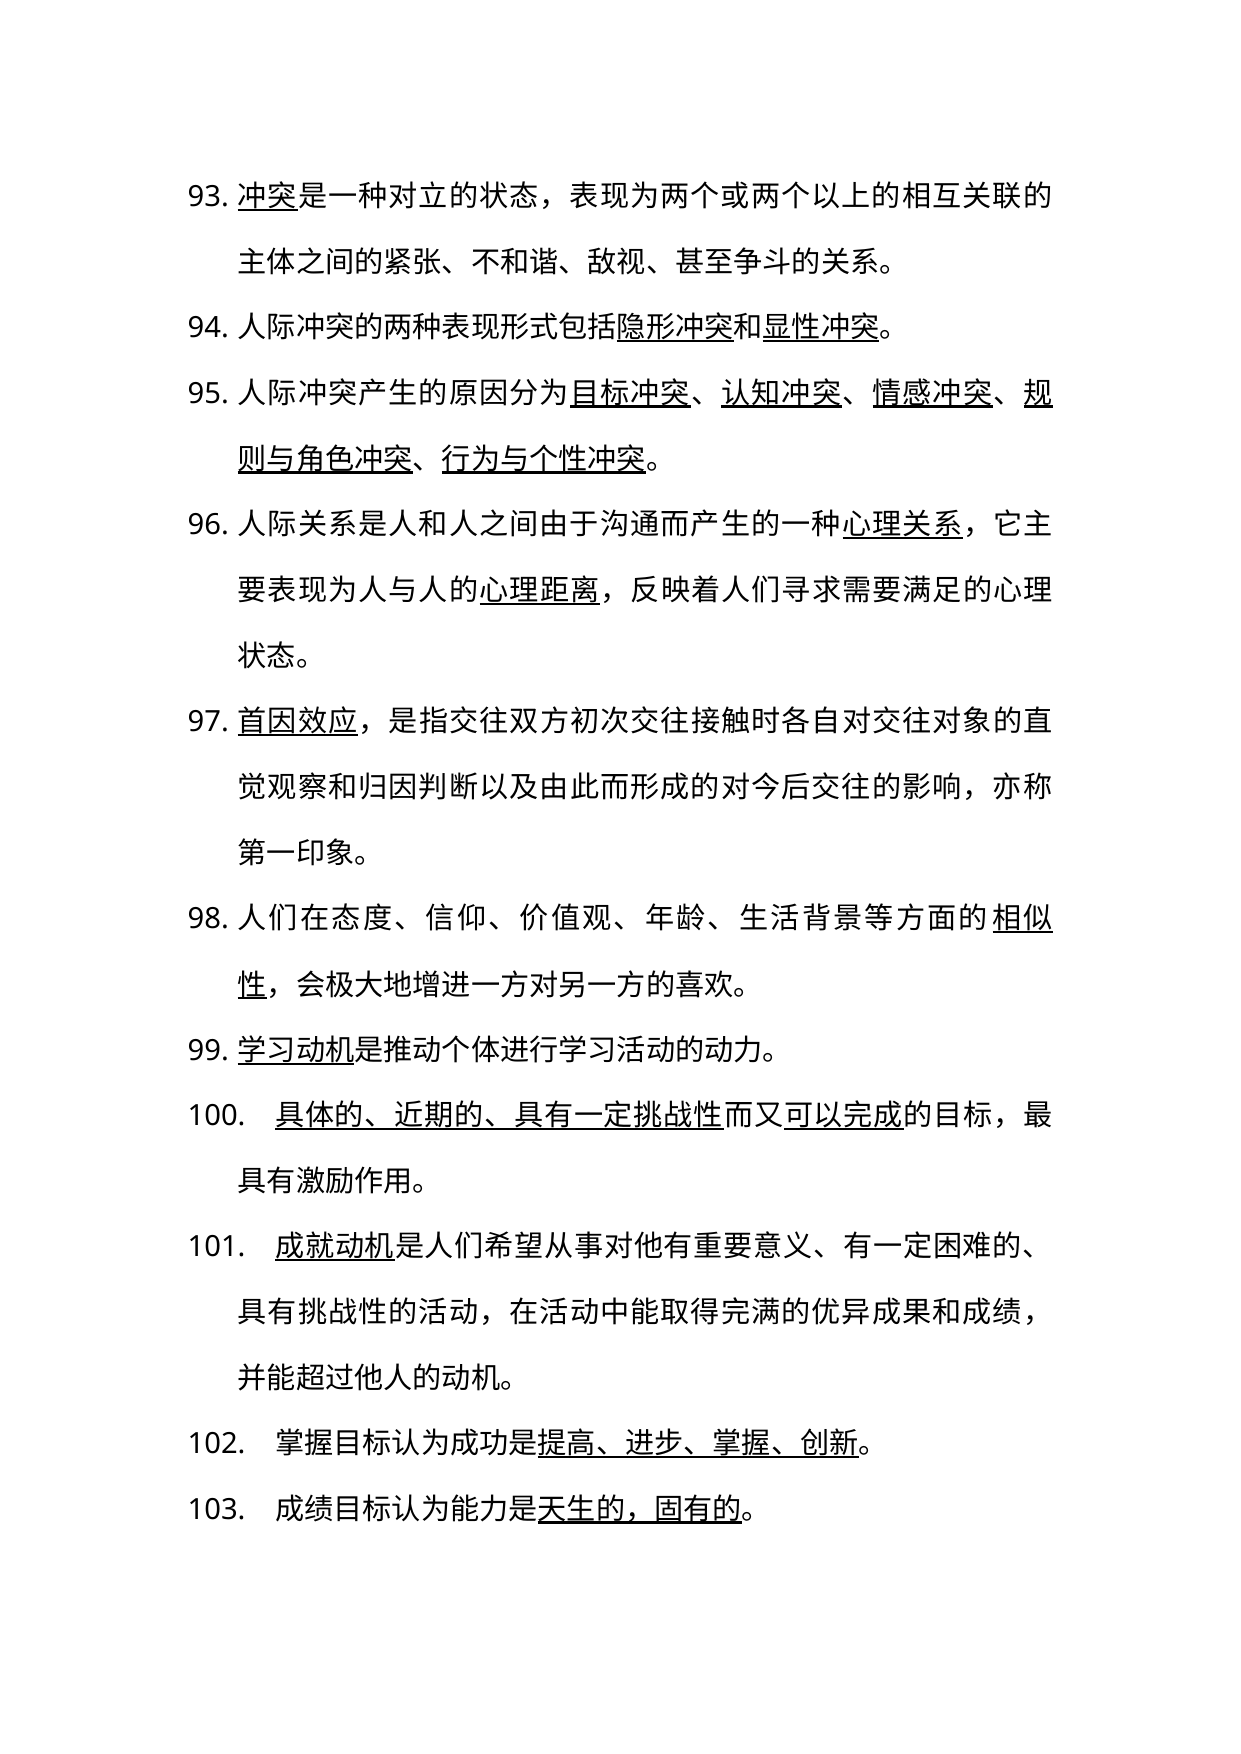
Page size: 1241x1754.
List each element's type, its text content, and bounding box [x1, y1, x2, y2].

list 成绩目标认为能力是天生的，固有的。 [187, 1484, 1053, 1528]
list 成就动机是人们希望从事对他有重要意义、有一定困难的、具有挑战性的活动，在活动中能取得完满的优异成果和成绩，并能超过他人的动机。 [187, 1222, 1053, 1398]
list 冲突是一种对立的状态，表现为两个或两个以上的相互关联的主体之间的紧张、不和谐、敌视、甚至争斗的关系。 [187, 172, 1053, 282]
list 首因效应，是指交往双方初次交往接触时各自对交往对象的直觉观察和归因判断以及由此而形成的对今后交往的影响，亦称第一印象。 [187, 697, 1053, 873]
list 人际冲突产生的原因分为目标冲突、认知冲突、情感冲突、规则与角色冲突、行为与个性冲突。 [187, 368, 1053, 478]
list 人际关系是人和人之间由于沟通而产生的一种心理关系，它主要表现为人与人的心理距离，反映着人们寻求需要满足的心理状态。 [187, 500, 1053, 676]
list 具体的、近期的、具有一定挑战性而又可以完成的目标，最具有激励作用。 [187, 1091, 1053, 1201]
list 掌握目标认为成功是提高、进步、掌握、创新。 [187, 1419, 1053, 1463]
list 人际冲突的两种表现形式包括隐形冲突和显性冲突。 [187, 303, 1053, 347]
list 学习动机是推动个体进行学习活动的动力。 [187, 1026, 1053, 1069]
list 人们在态度、信仰、价值观、年龄、生活背景等方面的相似性，会极大地增进一方对另一方的喜欢。 [187, 894, 1053, 1004]
